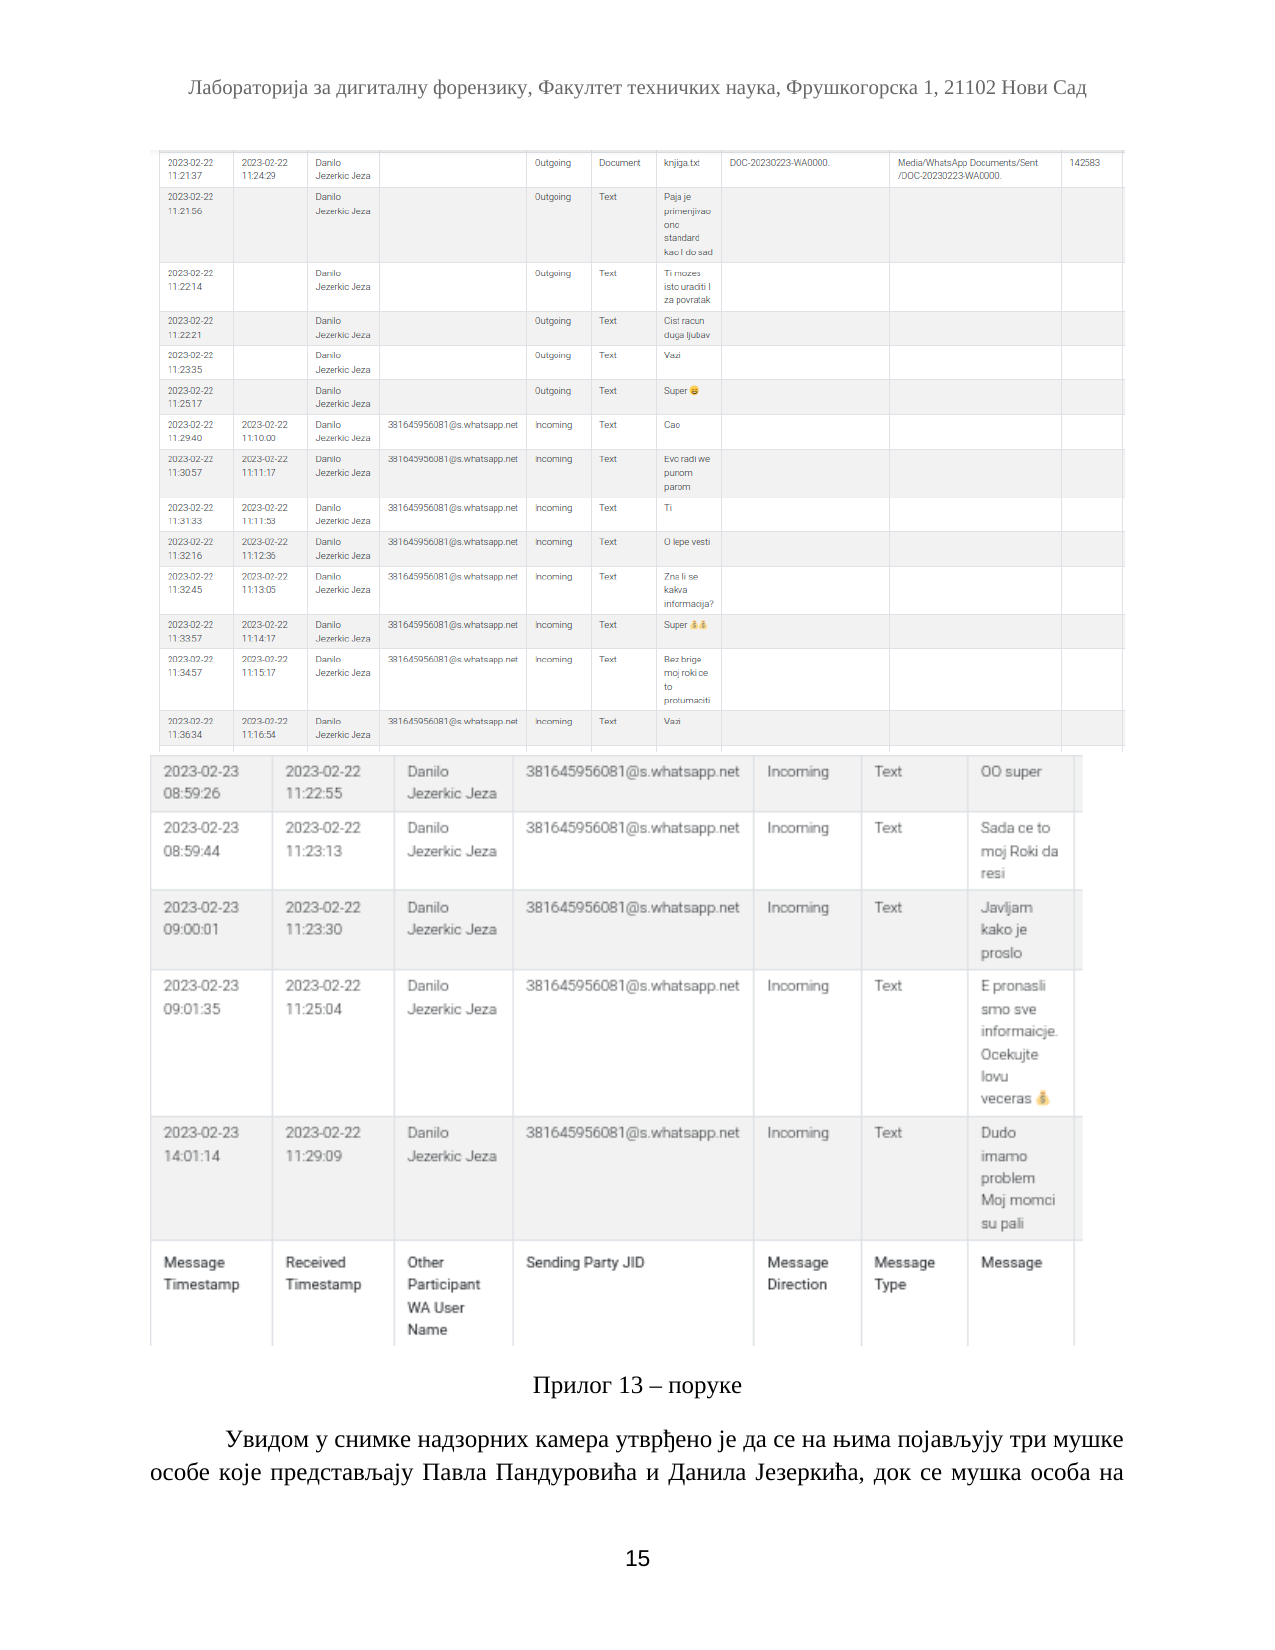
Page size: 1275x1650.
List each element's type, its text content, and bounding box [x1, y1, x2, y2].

picture [150, 755, 1083, 1346]
text Прилог 13 – поруке [150, 1371, 1125, 1399]
picture [150, 150, 1125, 752]
